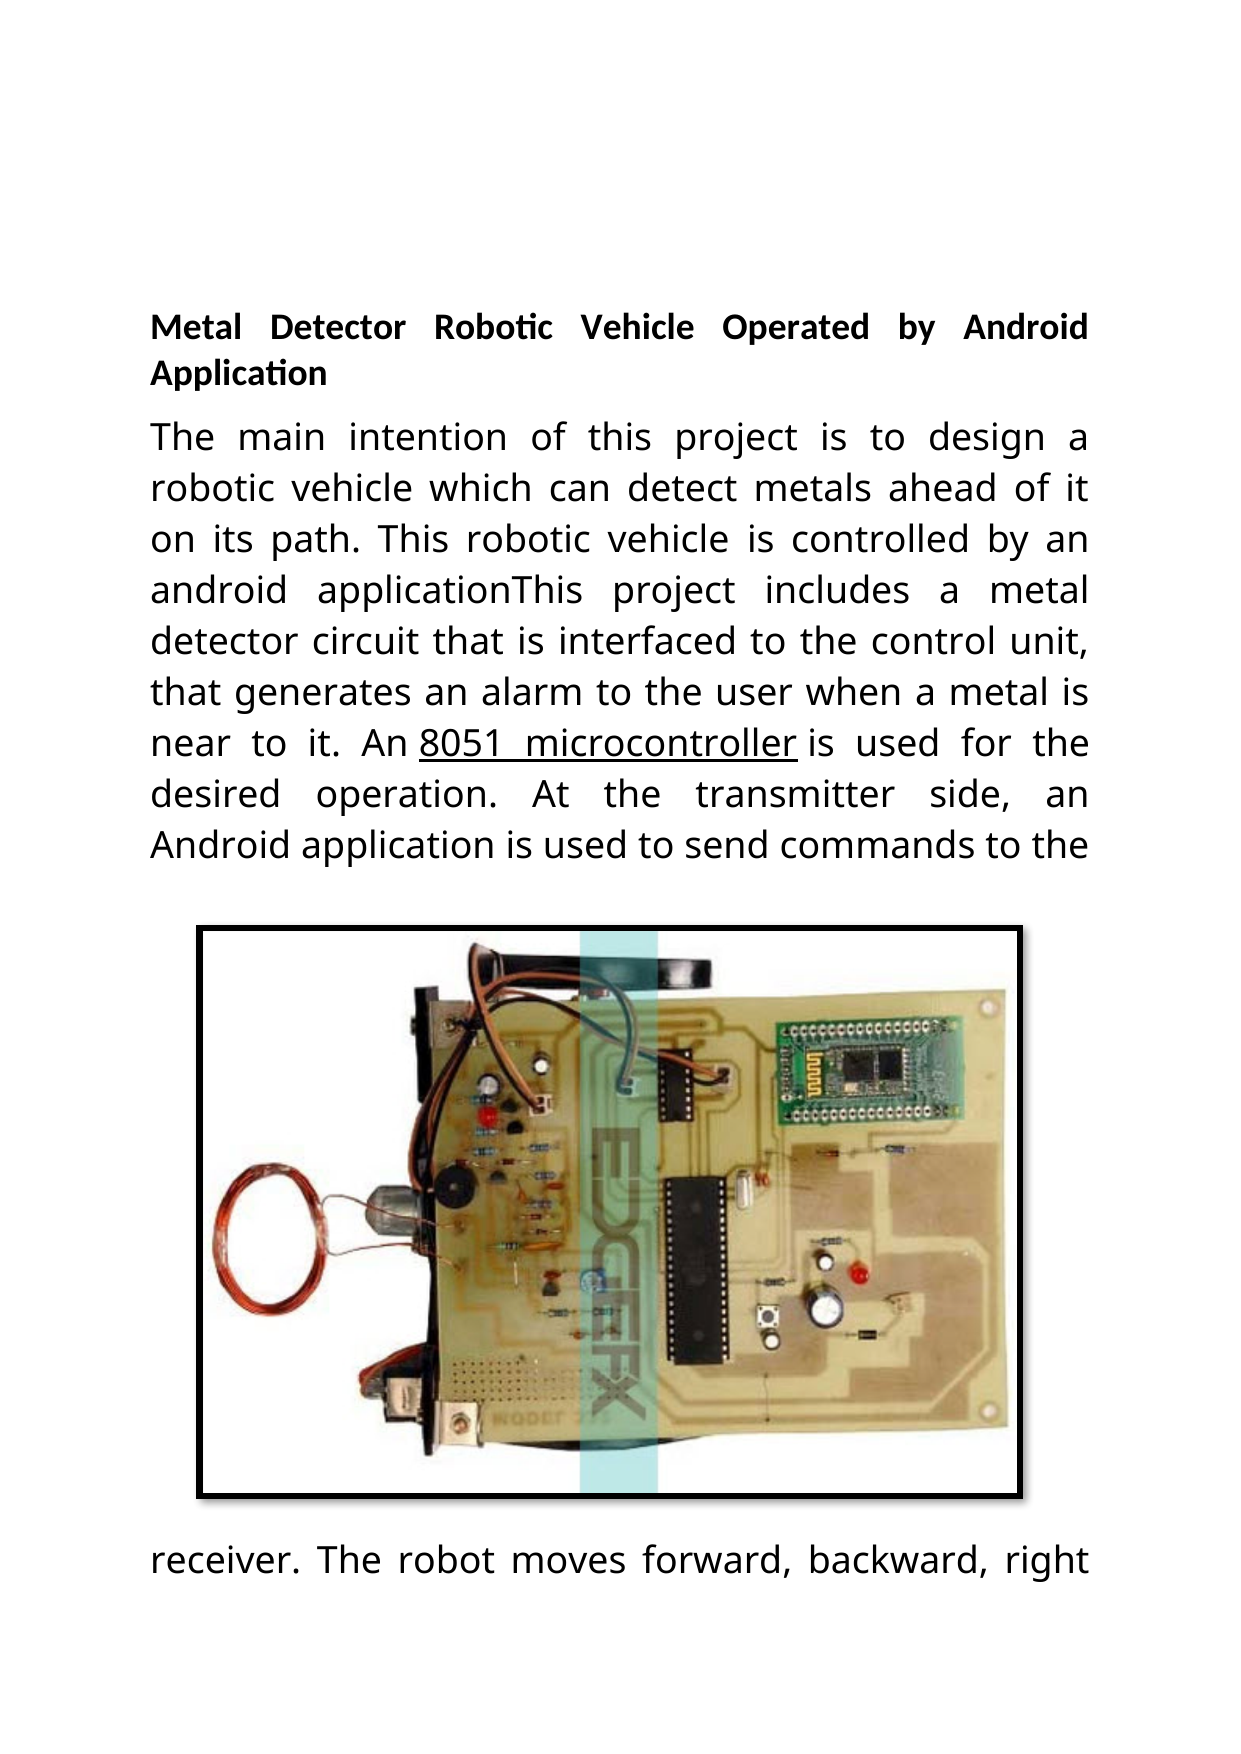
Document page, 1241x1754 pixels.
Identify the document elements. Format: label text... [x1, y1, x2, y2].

text Metal Detector Robotic Vehicle Operated by Android Application [150, 303, 1090, 394]
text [150, 410, 1090, 1584]
picture [204, 931, 1017, 1493]
